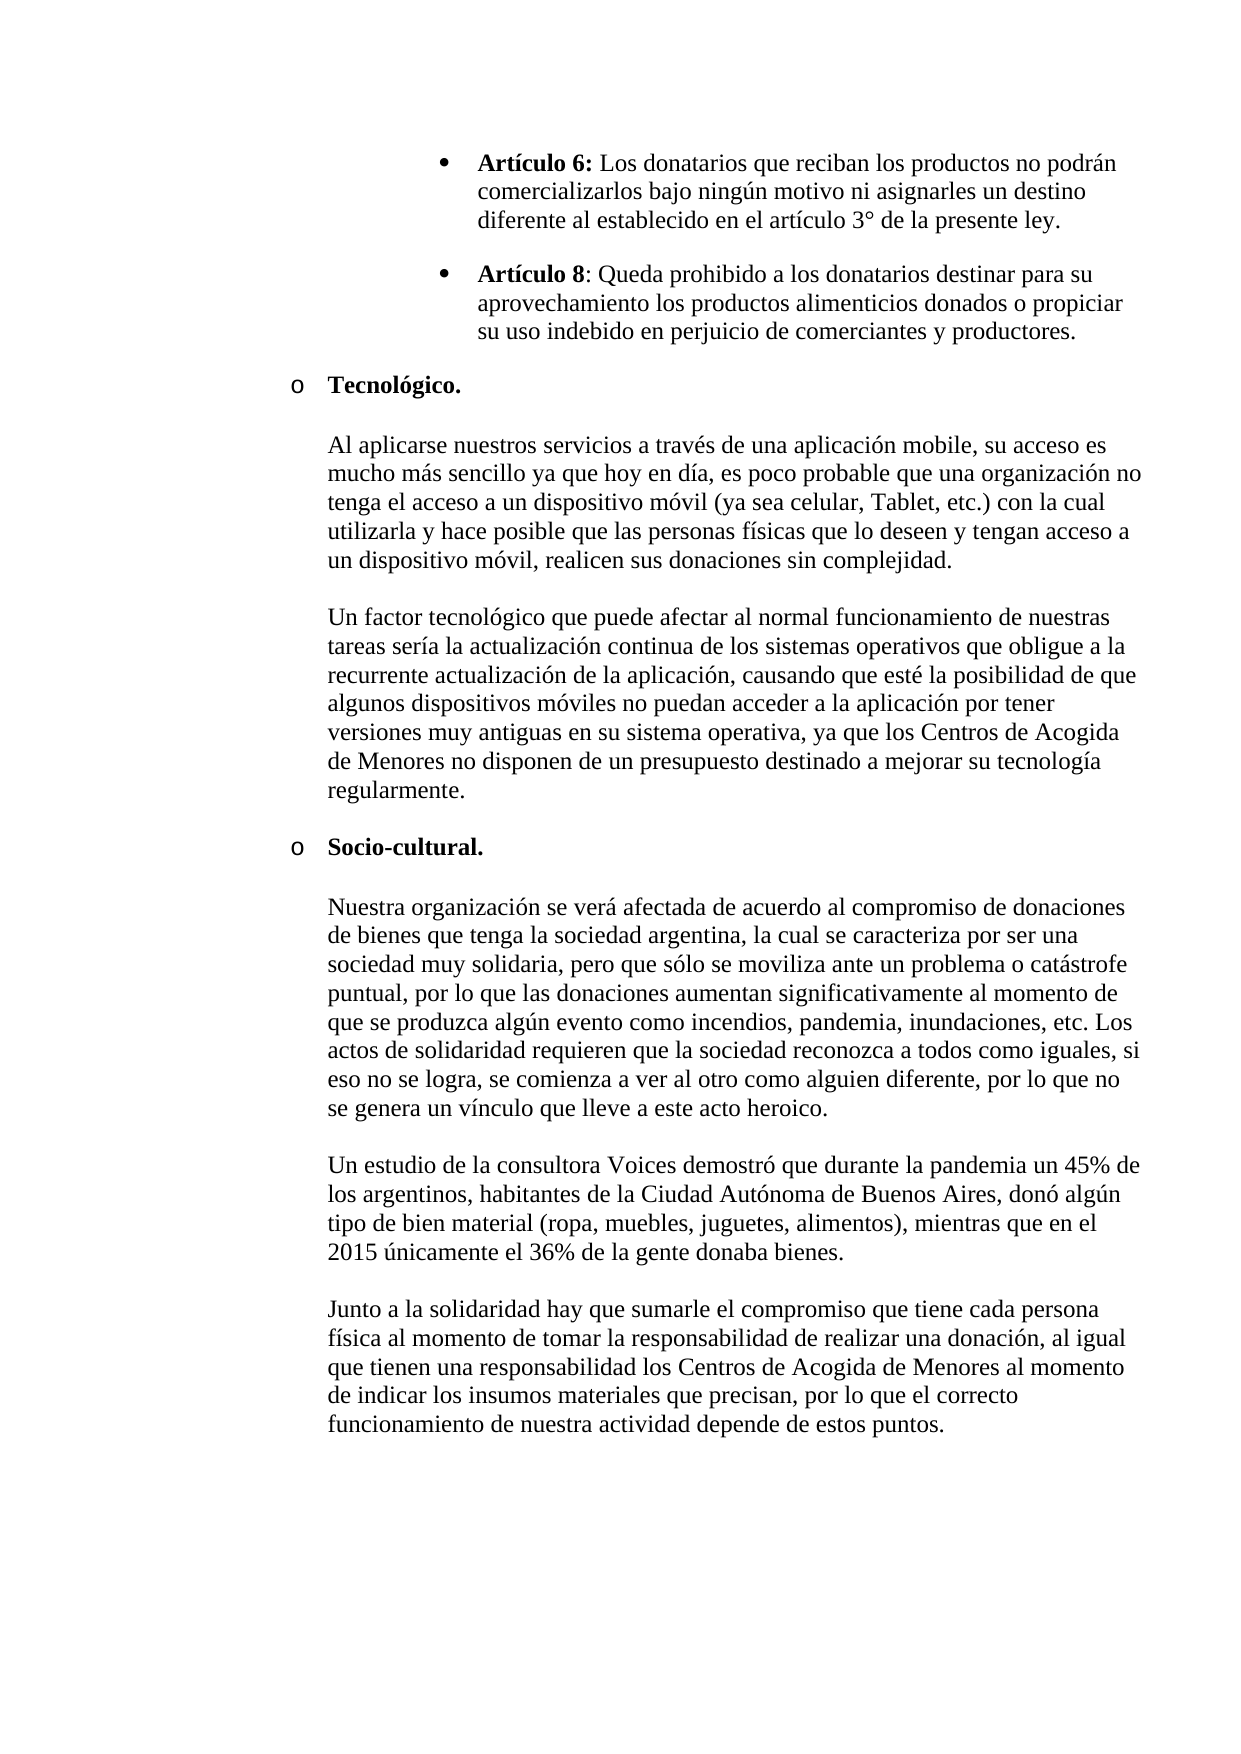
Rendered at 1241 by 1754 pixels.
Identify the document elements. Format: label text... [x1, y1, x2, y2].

list Artículo 6: Los donatarios que reciban los productos no podrán comercializarlos bajo ningún motivo ni asignarles un destino diferente al establecido en el artículo 3° de la presente ley. [440, 148, 1144, 234]
text Un estudio de la consultora Voices demostró que durante la pandemia un 45% de los argentinos, habitantes de la Ciudad Autónoma de Buenos Aires, donó algún tipo de bien material (ropa, muebles, juguetes, alimentos), mientras que en el 2015 únicamente el 36% de la gente donaba bienes. [327, 1151, 1144, 1294]
list Artículo 8: Queda prohibido a los donatarios destinar para su aprovechamiento los productos alimenticios donados o propiciar su uso indebido en perjuicio de comerciantes y productores. [440, 259, 1144, 345]
text Un factor tecnológico que puede afectar al normal funcionamiento de nuestras tareas sería la actualización continua de los sistemas operativos que obligue a la recurrente actualización de la aplicación, causando que esté la posibilidad de que algunos dispositivos móviles no puedan acceder a la aplicación por tener versiones muy antiguas en su sistema operativa, ya que los Centros de Acogida de Menores no disponen de un presupuesto destinado a mejorar su tecnología regularmente. [327, 602, 1144, 832]
text Junto a la solidaridad hay que sumarle el compromiso que tiene cada persona física al momento de tomar la responsabilidad de realizar una donación, al igual que tienen una responsabilidad los Centros de Acogida de Menores al momento de indicar los insumos materiales que precisan, por lo que el correcto funcionamiento de nuestra actividad depende de estos puntos. [327, 1294, 1144, 1438]
list Tecnológico. Al aplicarse nuestros servicios a través de una aplicación mobile, su acceso es mucho más sencillo ya que hoy en día, es poco probable que una organización no tenga el acceso a un dispositivo móvil (ya sea celular, Tablet, etc.) con la cual utilizarla y hace posible que las personas físicas que lo deseen y tengan acceso a un dispositivo móvil, realicen sus donaciones sin complejidad. [290, 370, 1144, 573]
list Socio-cultural. Nuestra organización se verá afectada de acuerdo al compromiso de donaciones de bienes que tenga la sociedad argentina, la cual se caracteriza por ser una sociedad muy solidaria, pero que sólo se moviliza ante un problema o catástrofe puntual, por lo que las donaciones aumentan significativamente al momento de que se produzca algún evento como incendios, pandemia, inundaciones, etc. Los actos de solidaridad requieren que la sociedad reconozca a todos como iguales, si eso no se logra, se comienza a ver al otro como alguien diferente, por lo que no se genera un vínculo que lleve a este acto heroico. [290, 832, 1144, 1122]
